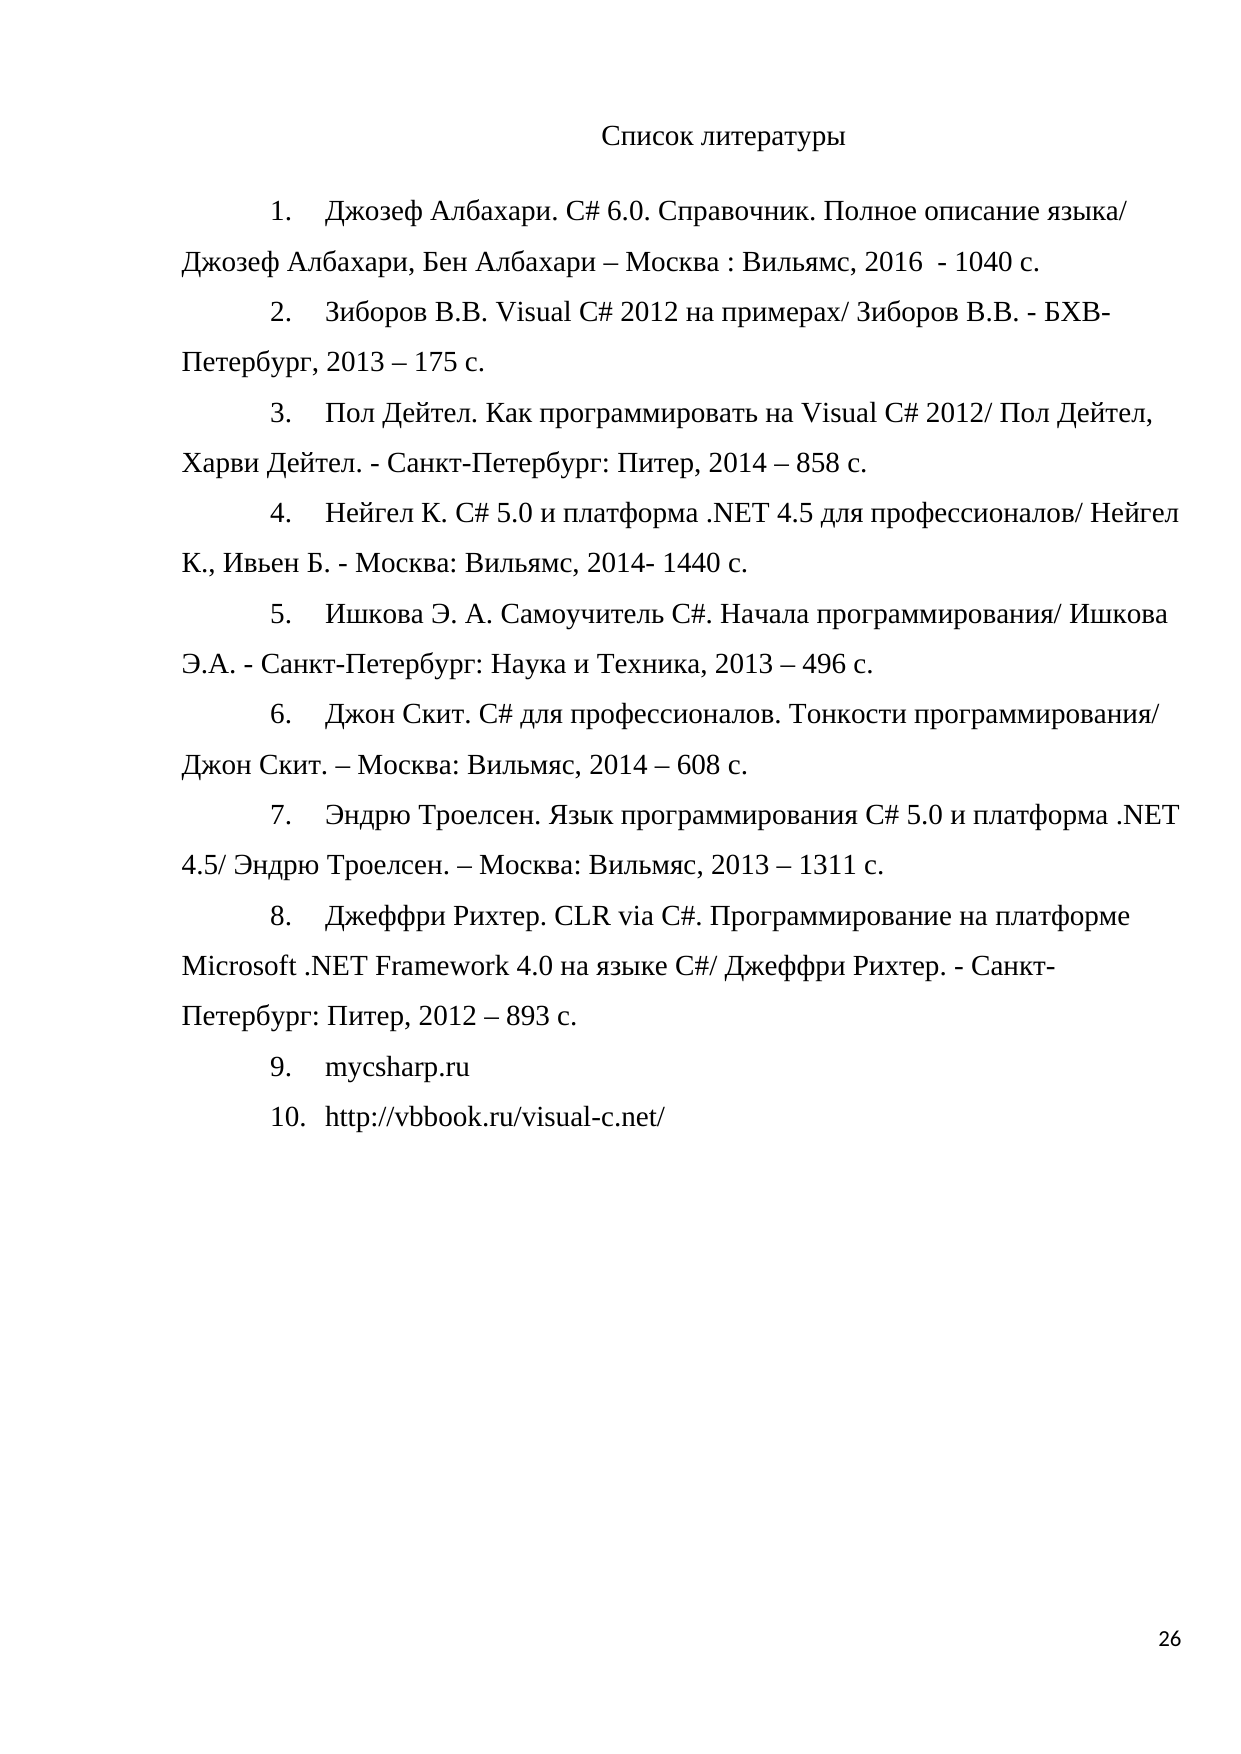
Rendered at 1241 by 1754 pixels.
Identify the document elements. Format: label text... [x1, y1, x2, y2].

list Ишкова Э. А. Самоучитель C#. Начала программирования/ Ишкова Э.А. - Санкт-Петербург: Наука и Техника, 2013 – 496 с. [181, 596, 1181, 680]
list Пол Дейтел. Как программировать на Visual C# 2012/ Пол Дейтел, Харви Дейтел. - Санкт-Петербург: Питер, 2014 – 858 с. [181, 395, 1181, 478]
list Эндрю Троелсен. Язык программирования C# 5.0 и платформа .NET 4.5/ Эндрю Троелсен. – Москва: Вильмяс, 2013 – 1311 с. [181, 797, 1181, 881]
list Зиборов В.В. Visual С# 2012 на примерах/ Зиборов В.В. - БХВ-Петербург, 2013 – 175 с. [181, 294, 1181, 378]
subtitle Список литературы [177, 118, 1181, 152]
list mycsharp.ru [181, 1049, 1181, 1082]
list Джон Скит. C# для профессионалов. Тонкости программирования/ Джон Скит. – Москва: Вильмяс, 2014 – 608 с. [181, 697, 1181, 780]
list Джеффри Рихтер. CLR via C#. Программирование на платформе Microsoft .NET Framework 4.0 на языке C#/ Джеффри Рихтер. - Санкт-Петербург: Питер, 2012 – 893 с. [181, 898, 1181, 1032]
list Нейгел К. C# 5.0 и платформа .NET 4.5 для профессионалов/ Нейгел К., Ивьен Б. - Москва: Вильямс, 2014- 1440 с. [181, 495, 1181, 579]
list http://vbbook.ru/visual-c.net/ [181, 1099, 1181, 1133]
list Джозеф Албахари. C# 6.0. Справочник. Полное описание языка/ Джозеф Албахари, Бен Албахари – Москва : Вильямс, 2016 - 1040 с. [181, 193, 1181, 277]
